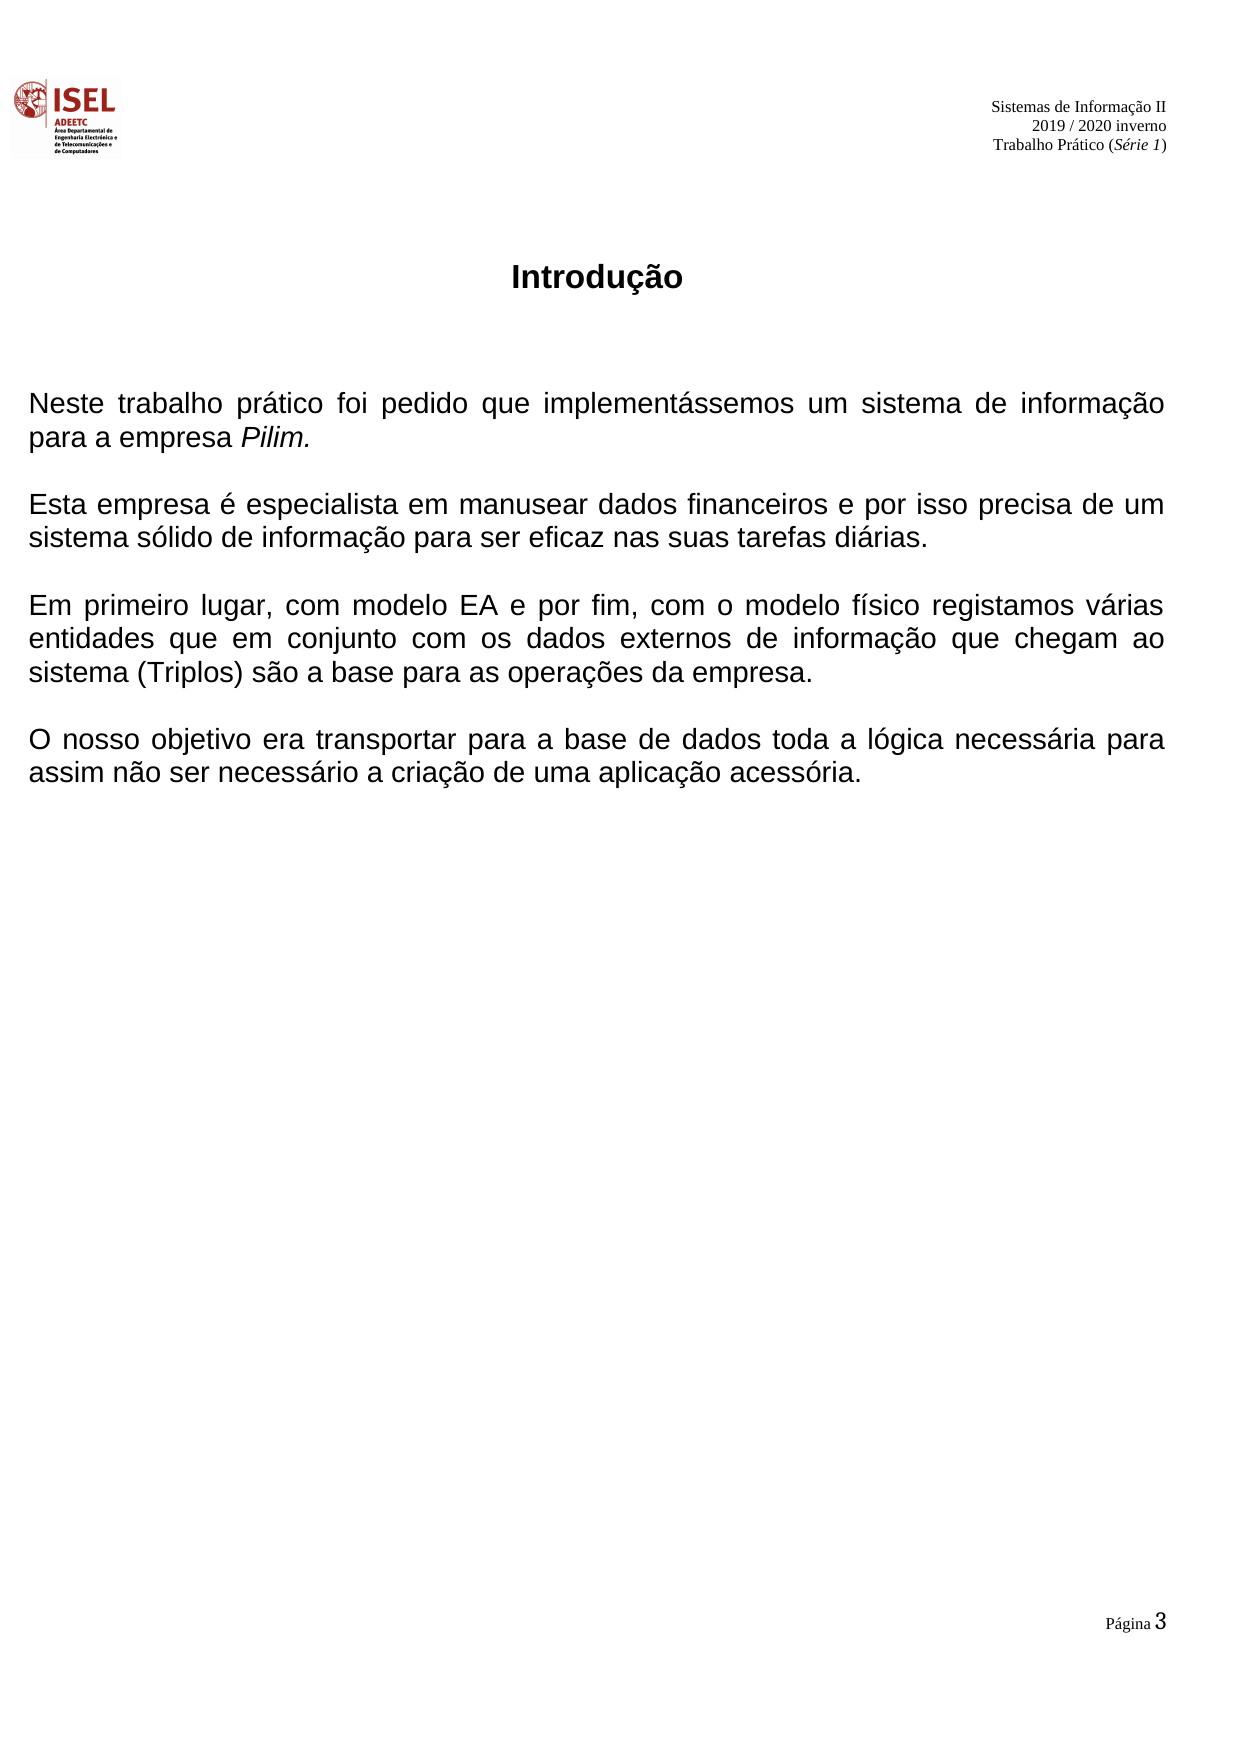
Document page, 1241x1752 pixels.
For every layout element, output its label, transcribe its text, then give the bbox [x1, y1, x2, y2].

text O nosso objetivo era transportar para a base de dados toda a lógica necessária para assim não ser necessário a criação de uma aplicação acessória. [28, 722, 1166, 789]
text Em primeiro lugar, com modelo EA e por fim, com o modelo físico registamos várias entidades que em conjunto com os dados externos de informação que chegam ao sistema (Triplos) são a base para as operações da empresa. [28, 587, 1166, 688]
picture [9, 75, 122, 159]
text Esta empresa é especialista em manusear dados financeiros e por isso precisa de um sistema sólido de informação para ser eficaz nas suas tarefas diárias. [28, 487, 1166, 554]
subtitle Introdução [28, 257, 1166, 295]
text Neste trabalho prático foi pedido que implementássemos um sistema de informação para a empresa Pilim. [28, 386, 1166, 453]
